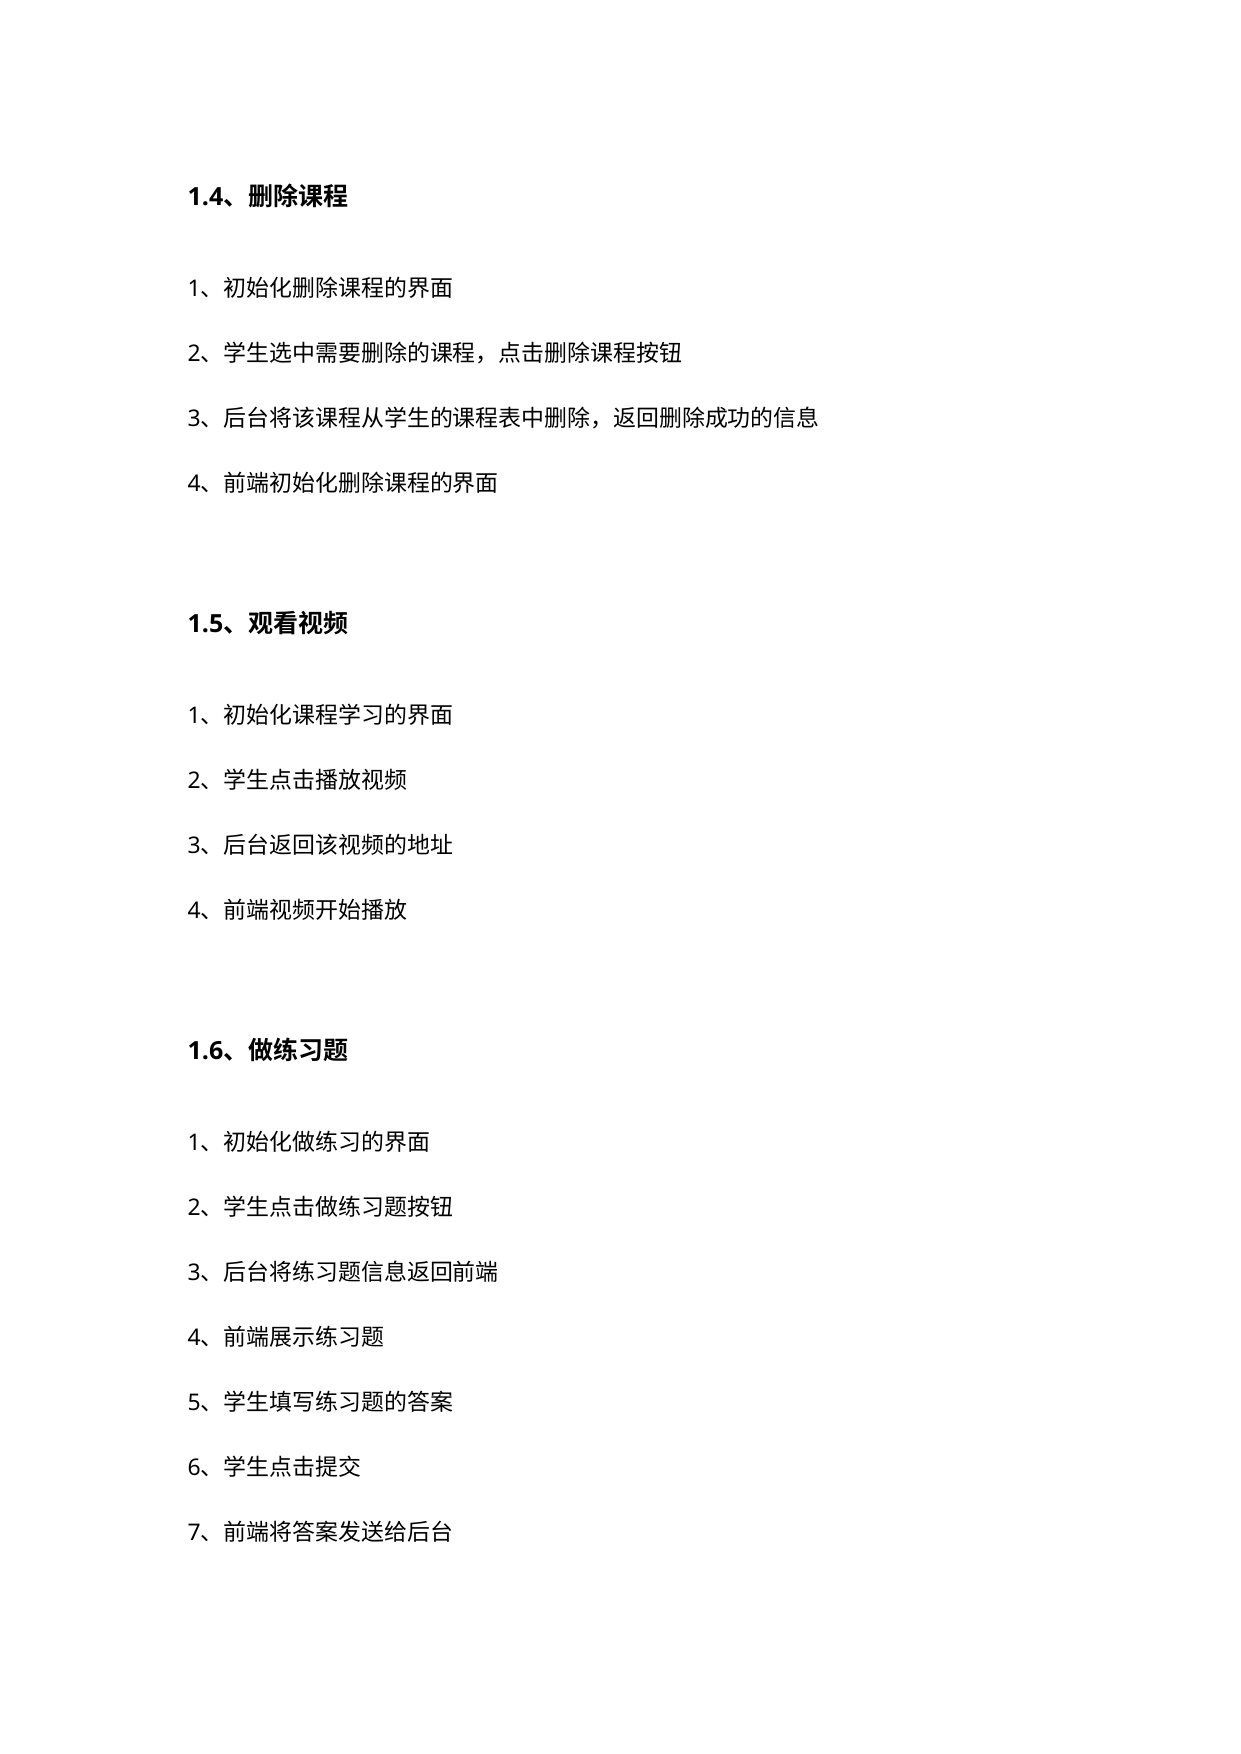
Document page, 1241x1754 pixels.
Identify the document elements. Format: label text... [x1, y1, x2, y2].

text 3、后台将练习题信息返回前端 [187, 1238, 1053, 1303]
text 2、学生点击播放视频 [187, 746, 1053, 811]
text 1、初始化做练习的界面 [187, 1108, 1053, 1173]
text 1、初始化课程学习的界面 [187, 681, 1053, 746]
text 2、学生点击做练习题按钮 [187, 1173, 1053, 1238]
text 1、初始化删除课程的界面 [187, 254, 1053, 319]
text 3、后台返回该视频的地址 [187, 811, 1053, 876]
text 5、学生填写练习题的答案 [187, 1368, 1053, 1433]
text 4、前端视频开始播放 [187, 876, 1053, 941]
text 4、前端展示练习题 [187, 1303, 1053, 1368]
text 7、前端将答案发送给后台 [187, 1498, 1053, 1563]
text 1.4、删除课程 [187, 162, 1053, 227]
text 4、前端初始化删除课程的界面 [187, 449, 1053, 514]
text 2、学生选中需要删除的课程，点击删除课程按钮 [187, 319, 1053, 384]
text 1.6、做练习题 [187, 1016, 1053, 1081]
text 3、后台将该课程从学生的课程表中删除，返回删除成功的信息 [187, 384, 1053, 449]
text 6、学生点击提交 [187, 1433, 1053, 1498]
text 1.5、观看视频 [187, 589, 1053, 654]
